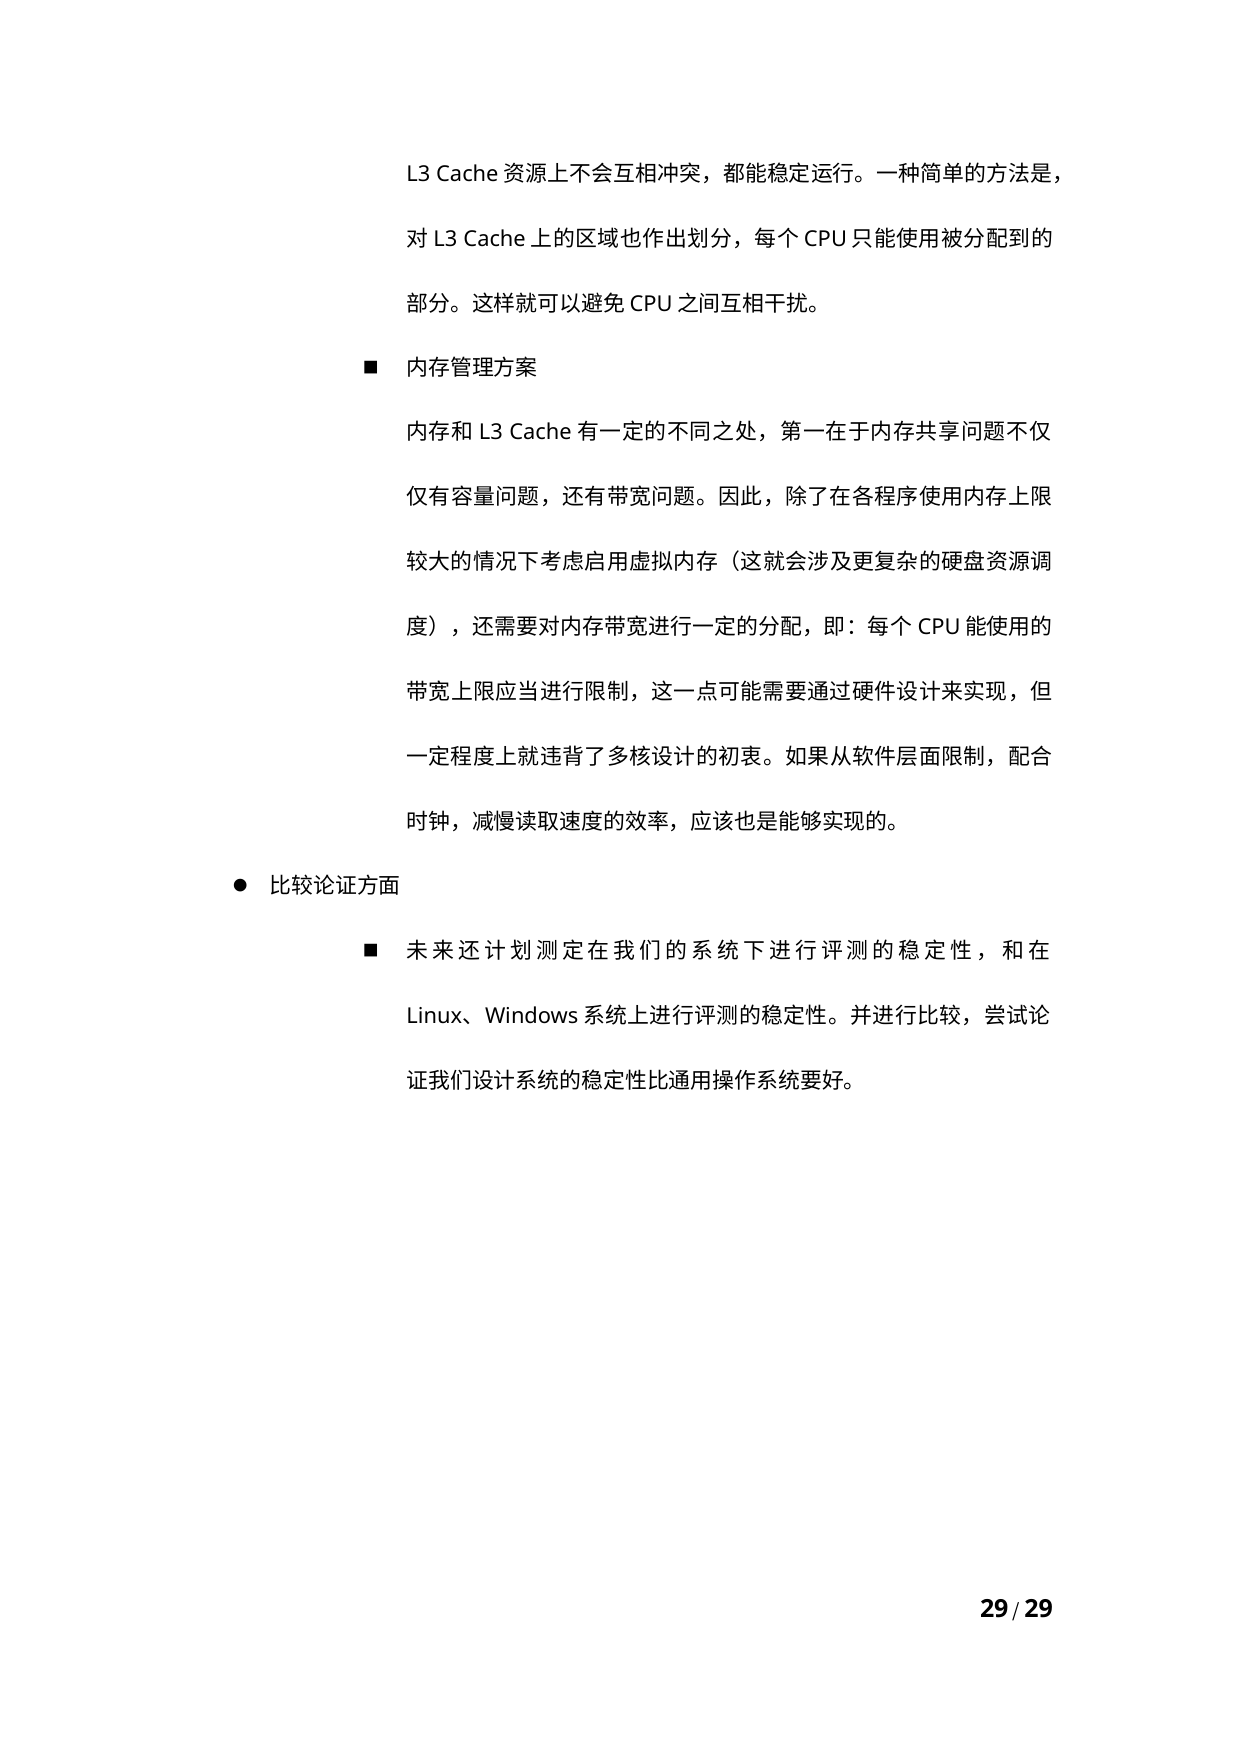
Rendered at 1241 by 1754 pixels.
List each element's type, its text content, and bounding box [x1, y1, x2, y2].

list 内存管理方案 [362, 350, 1053, 382]
list 未来还计划测定在我们的系统下进行评测的稳定性，和在Linux、Windows系统上进行评测的稳定性。并进行比较，尝试论证我们设计系统的稳定性比通用操作系统要好。 [362, 932, 1053, 1095]
list L3 Cache是由多个CPU共享的缓存资源，稳定性是希望各CPU在L3 Cache资源上不会互相冲突，都能稳定运行。一种简单的方法是，对L3 Cache上的区域也作出划分，每个CPU只能使用被分配到的部分。这样就可以避免CPU之间互相干扰。 [406, 156, 1053, 318]
list 内存和L3 Cache有一定的不同之处，第一在于内存共享问题不仅仅有容量问题，还有带宽问题。因此，除了在各程序使用内存上限较大的情况下考虑启用虚拟内存（这就会涉及更复杂的硬盘资源调度），还需要对内存带宽进行一定的分配，即：每个CPU能使用的带宽上限应当进行限制，这一点可能需要通过硬件设计来实现，但一定程度上就违背了多核设计的初衷。如果从软件层面限制，配合时钟，减慢读取速度的效率，应该也是能够实现的。 [406, 414, 1053, 836]
list 比较论证方面 [232, 868, 1053, 901]
